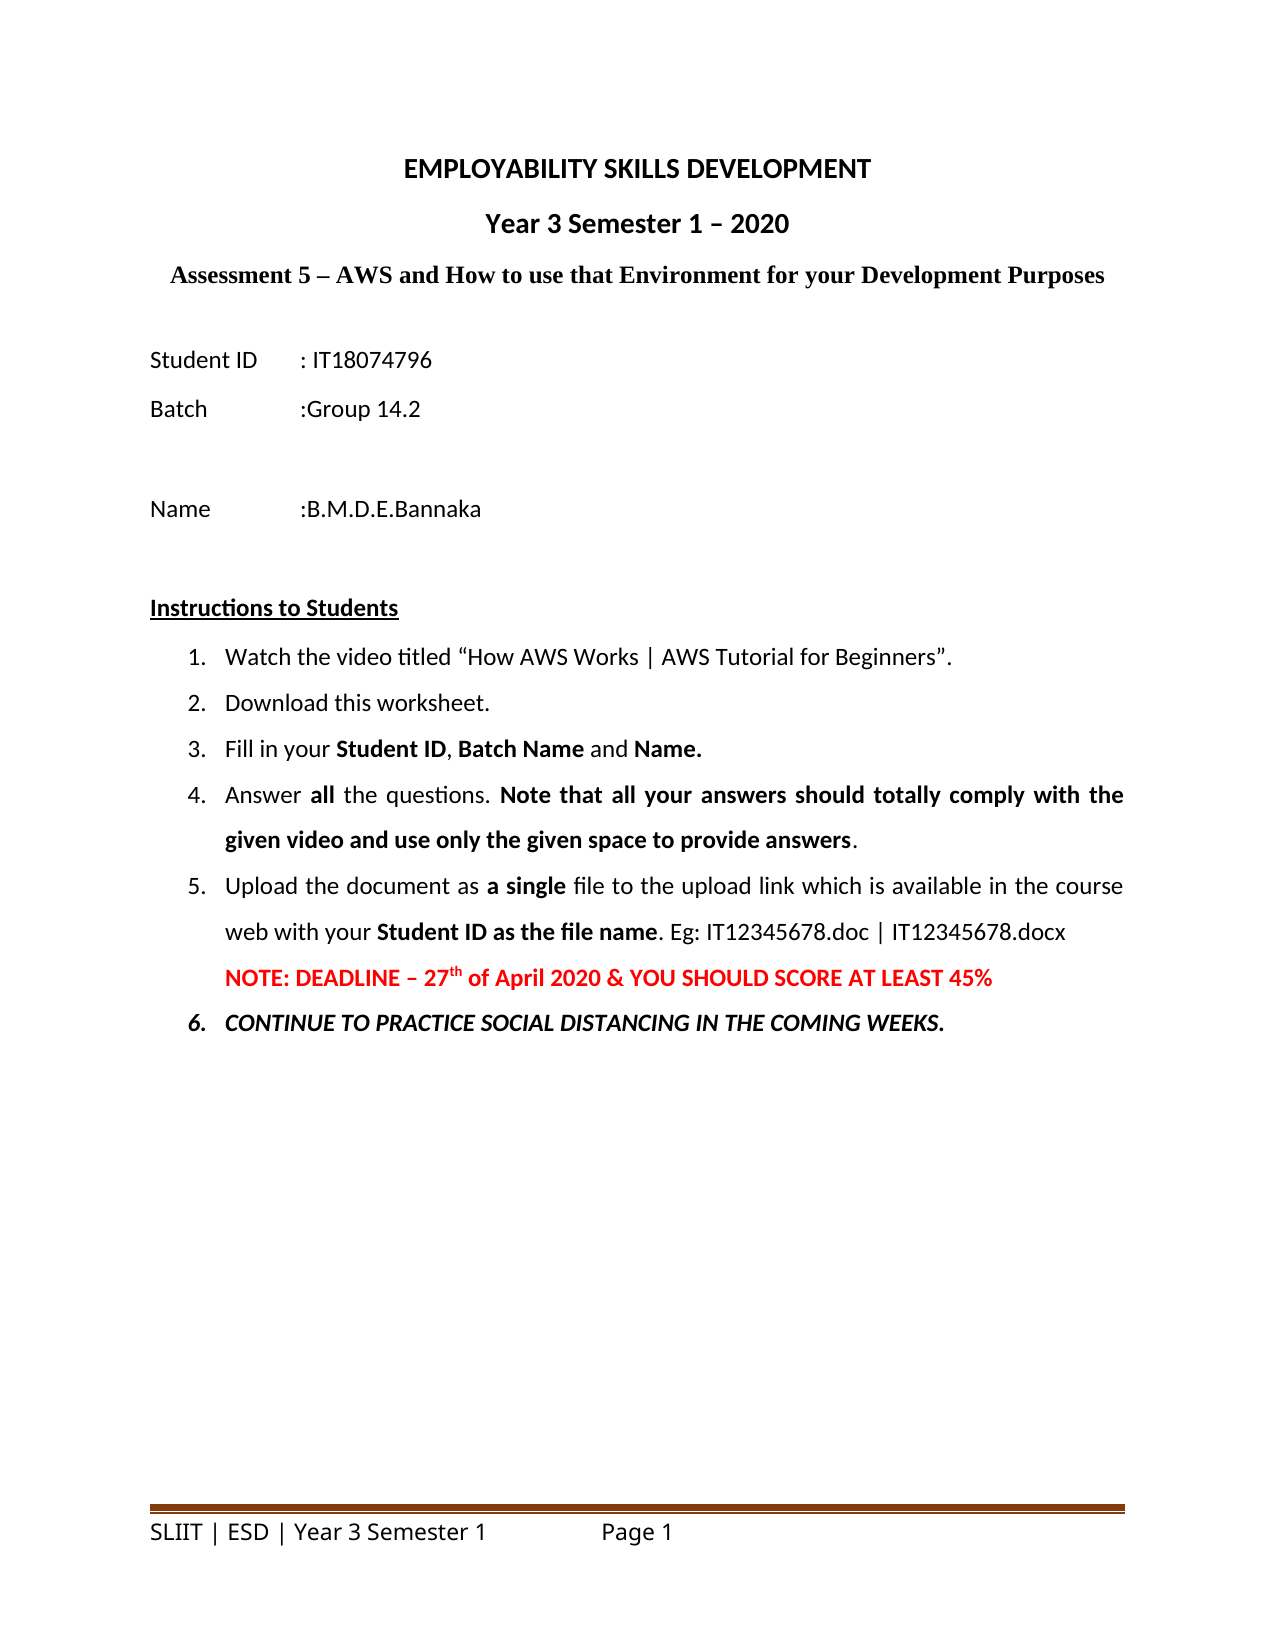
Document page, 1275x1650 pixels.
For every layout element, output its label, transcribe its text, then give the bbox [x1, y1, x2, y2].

list Download this worksheet. [187, 687, 1125, 718]
list Answer all the questions. Note that all your answers should totally comply with the given video and use only the given space to provide answers. [187, 779, 1125, 855]
list Fill in your Student ID, Batch Name and Name. [187, 733, 1125, 763]
list Watch the video titled “How AWS Works | AWS Tutorial for Beginners”. [187, 642, 1125, 672]
text Instructions to Students [150, 592, 1125, 622]
list NOTE: DEADLINE – 27th of April 2020 & YOU SHOULD SCORE AT LEAST 45% [225, 962, 1125, 992]
text Batch :Group 14.2 [150, 394, 1125, 424]
list Continue to practice social distancing in the coming weeks. [187, 1007, 1125, 1038]
text Student ID : IT18074796 [150, 344, 1125, 374]
list Upload the document as a single file to the upload link which is available in the course web with your Student ID as the file name. Eg: IT12345678.doc | IT12345678.docx [187, 870, 1125, 946]
text Name :B.M.D.E.Bannaka [150, 493, 1125, 523]
text EMPLOYABILITY SKILLS DEVELOPMENT [150, 150, 1125, 186]
text Year 3 Semester 1 – 2020 [150, 205, 1125, 241]
text Assessment 5 – AWS and How to use that Environment for your Development Purposes [150, 260, 1125, 289]
